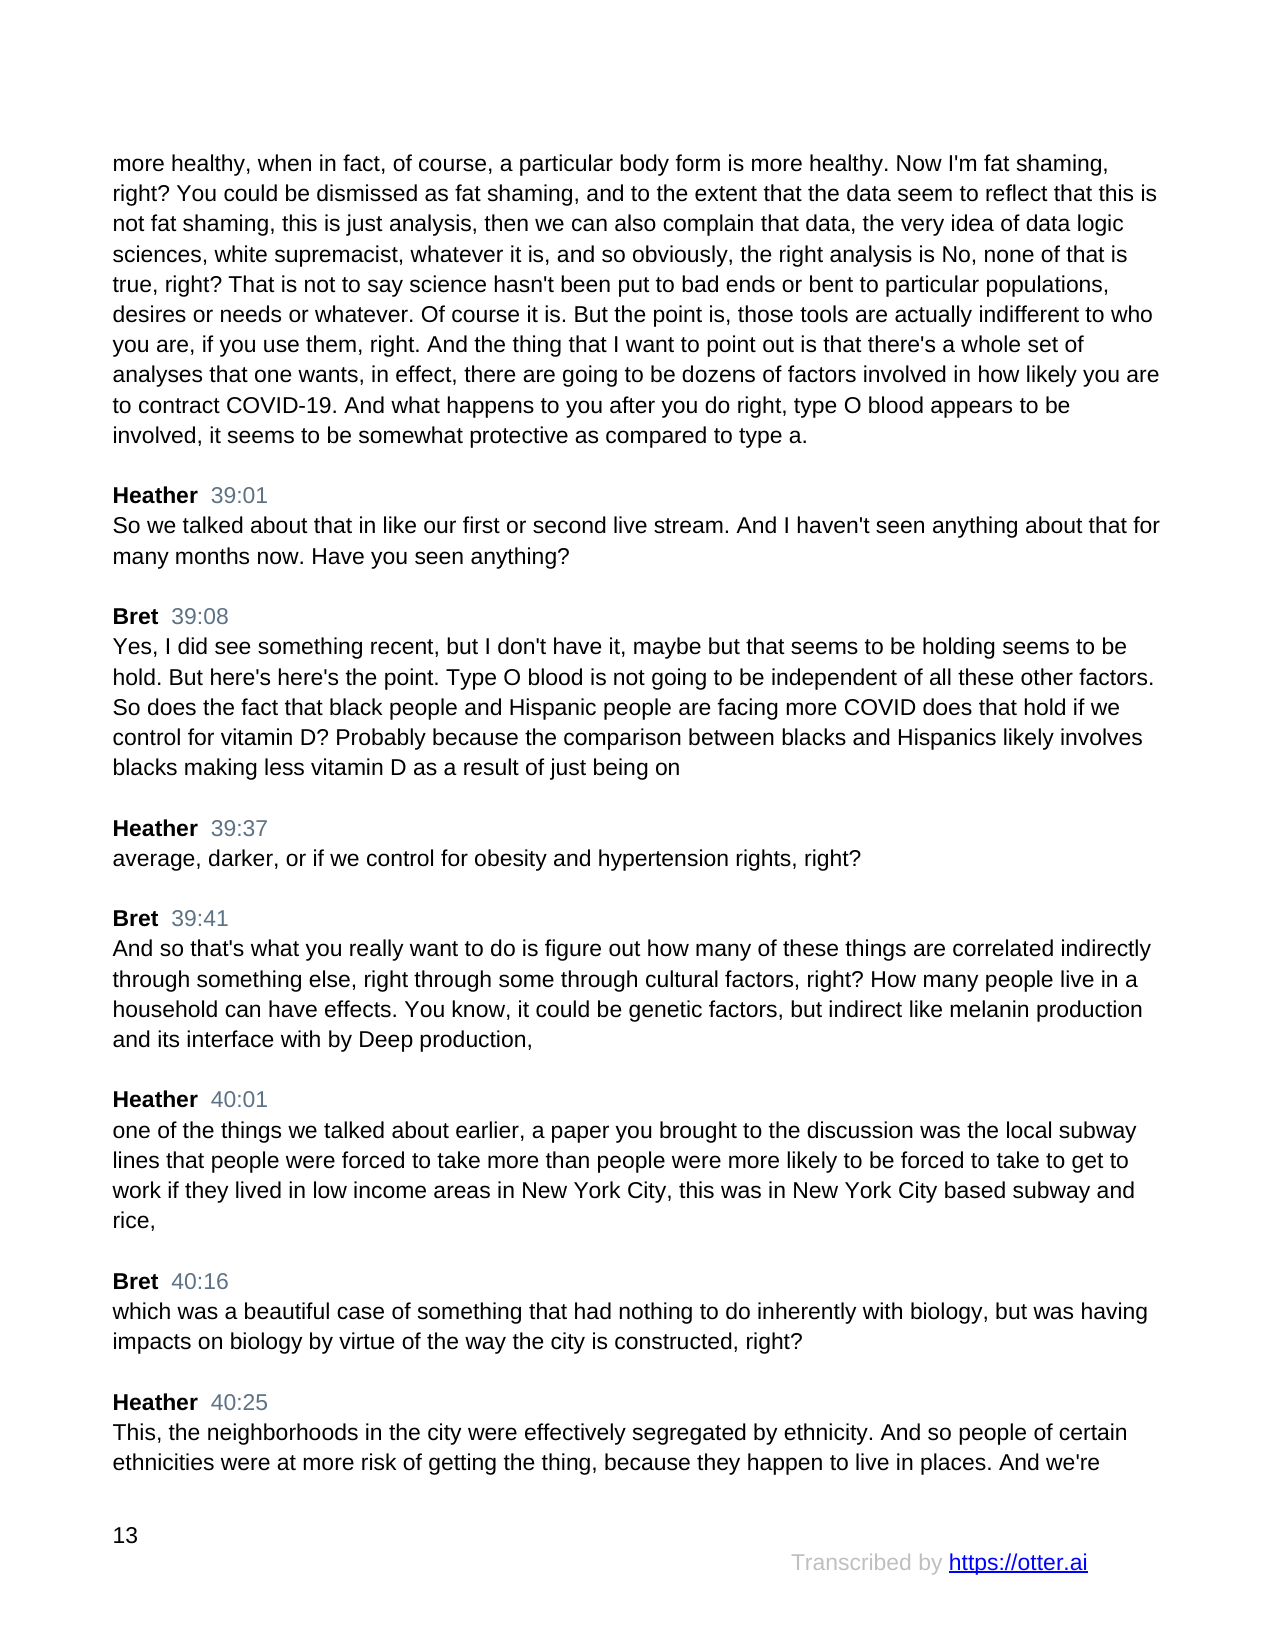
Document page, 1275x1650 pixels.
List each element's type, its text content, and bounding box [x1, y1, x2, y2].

text one of the things we talked about earlier, a paper you brought to the discussion was the local subway lines that people were forced to take more than people were more likely to be forced to take to get to work if they lived in low income areas in New York City, this was in New York City based subway and rice, [112, 1117, 1162, 1234]
text So we talked about that in like our first or second live stream. And I haven't seen anything about that for many months now. Have you seen anything? [112, 512, 1162, 569]
text Heather 39:01 [112, 482, 1162, 509]
text Bret 40:16 [112, 1268, 1162, 1294]
text Bret 39:41 [112, 905, 1162, 932]
text Heather 39:37 [112, 814, 1162, 841]
text Heather 40:01 [112, 1086, 1162, 1113]
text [112, 1419, 1162, 1475]
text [112, 150, 1162, 448]
text Heather 40:25 [112, 1388, 1162, 1415]
text Bret 39:08 [112, 603, 1162, 629]
text average, darker, or if we control for obesity and hypertension rights, right? [112, 845, 1162, 871]
text Yes, I did see something recent, but I don't have it, maybe but that seems to be holding seems to be hold. But here's here's the point. Type O blood is not going to be independent of all these other factors. So does the fact that black people and Hispanic people are facing more COVID does that hold if we control for vitamin D? Probably because the comparison between blacks and Hispanics likely involves blacks making less vitamin D as a result of just being on [112, 633, 1162, 781]
text And so that's what you really want to do is figure out how many of these things are correlated indirectly through something else, right through some through cultural factors, right? How many people live in a household can have effects. You know, it could be genetic factors, but indirect like melanin production and its interface with by Deep production, [112, 935, 1162, 1052]
text which was a beautiful case of something that had nothing to do inherently with biology, but was having impacts on biology by virtue of the way the city is constructed, right? [112, 1298, 1162, 1354]
